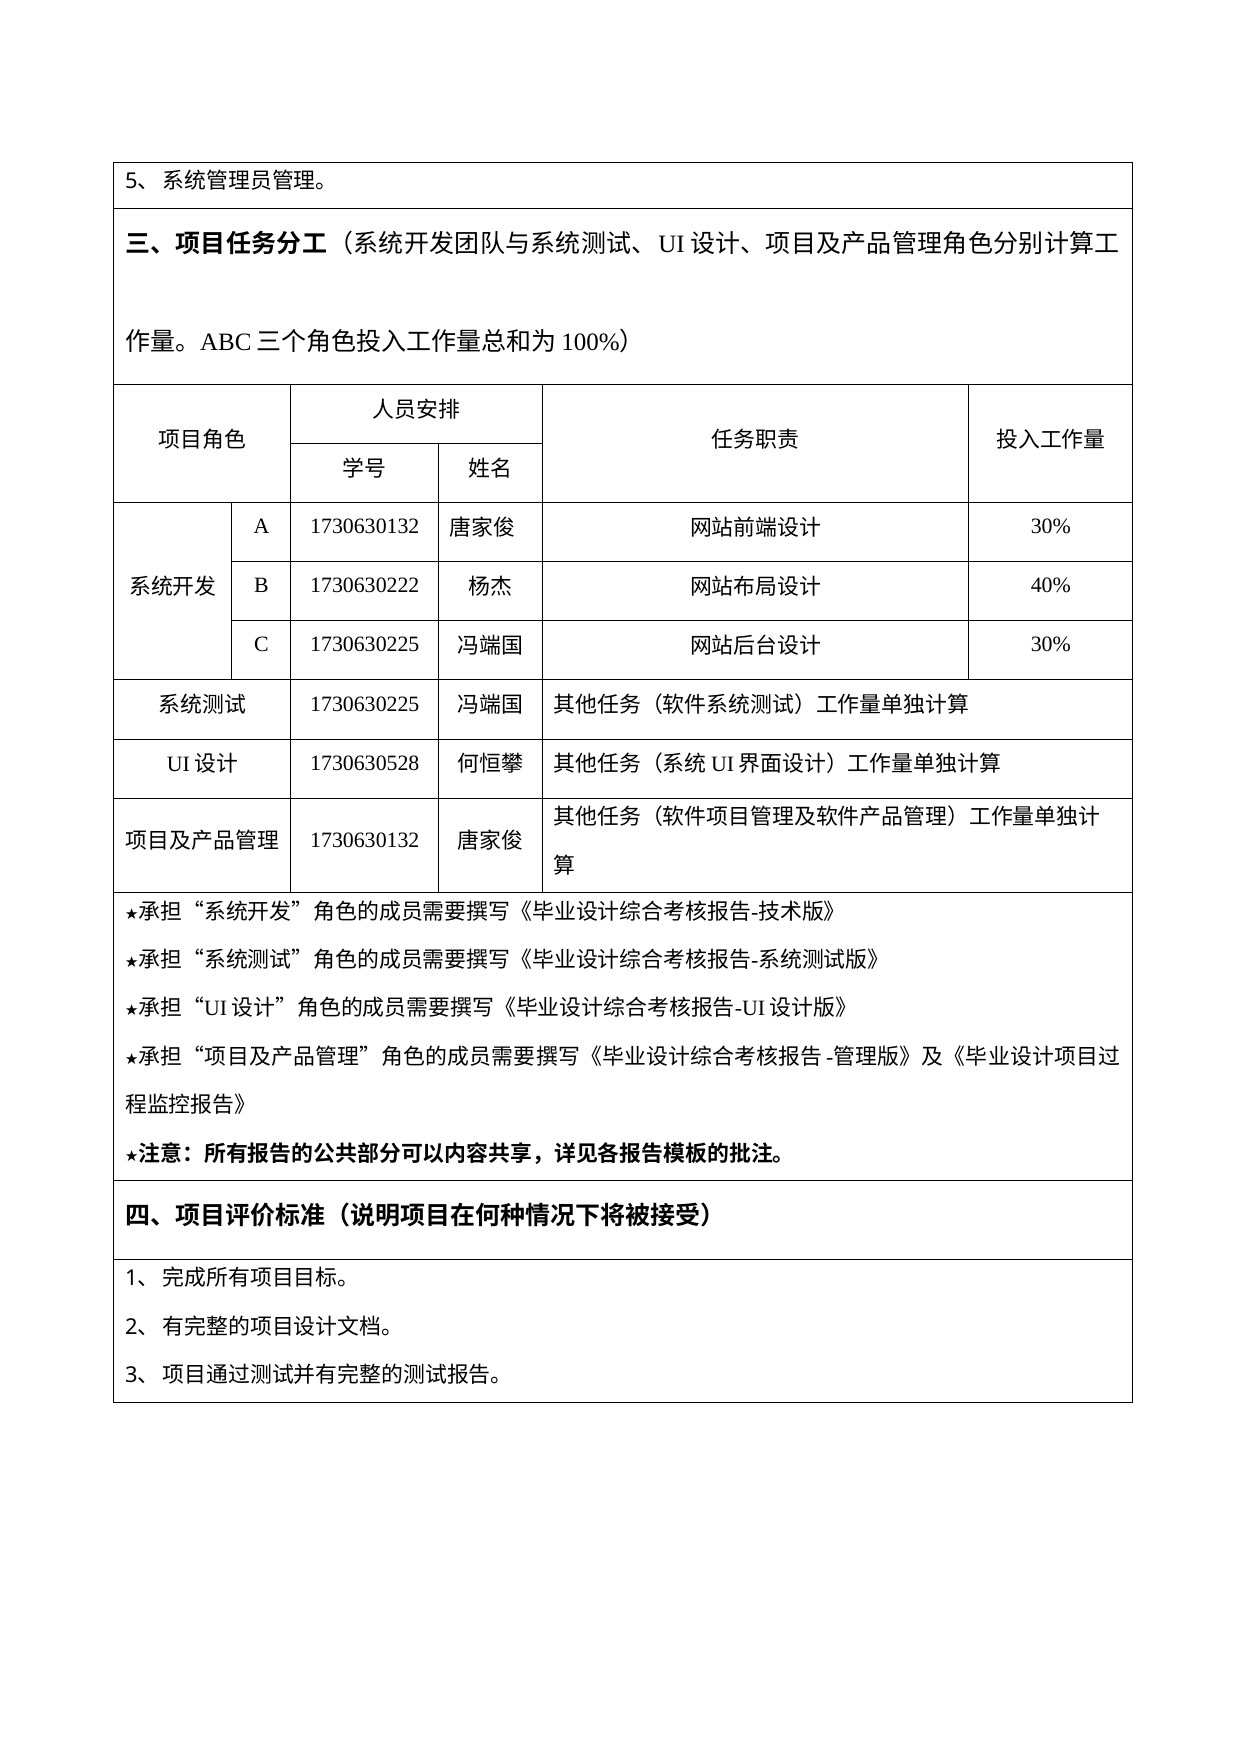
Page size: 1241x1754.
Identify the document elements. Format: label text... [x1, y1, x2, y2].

table_cell 四、项目评价标准（说明项目在何种情况下将被接受） [114, 1181, 1132, 1259]
table_cell 1730630222 [291, 562, 438, 620]
table_cell 1730630132 [291, 503, 438, 561]
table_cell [114, 163, 1132, 208]
table_cell A [232, 503, 290, 561]
table_cell 30% [969, 621, 1132, 679]
table_cell 网站后台设计 [543, 621, 968, 679]
table_cell 项目及产品管理 [114, 799, 290, 892]
table_cell 冯端国 [439, 621, 542, 679]
table_cell 任务职责 [543, 385, 968, 502]
table_cell 投入工作量 [969, 385, 1132, 502]
table_cell 姓名 [439, 444, 542, 502]
table_cell C [232, 621, 290, 679]
table_cell 30% [969, 503, 1132, 561]
table_cell 其他任务（系统UI界面设计）工作量单独计算 [543, 740, 1132, 797]
table_cell 1730630528 [291, 740, 438, 797]
table_cell 其他任务（软件项目管理及软件产品管理）工作量单独计算 [543, 799, 1132, 892]
table_cell 人员安排 [291, 385, 542, 443]
table_cell ★承担“系统开发”角色的成员需要撰写《毕业设计综合考核报告-技术版》 ★承担“系统测试”角色的成员需要撰写《毕业设计综合考核报告-系统测试版》 ★承担“UI设计”角色的成员需要撰写《毕业设计综合考核报告-UI设计版》 ★承担“项目及产品管理”角色的成员需要撰写《毕业设计综合考核报告-管理版》及《毕业设计项目过程监控报告》 ★注意：所有报告的公共部分可以内容共享，详见各报告模板的批注。 [114, 893, 1132, 1180]
table_cell 1730630225 [291, 621, 438, 679]
table_cell 40% [969, 562, 1132, 620]
table_cell 何恒攀 [439, 740, 542, 797]
table_cell 唐家俊 [439, 503, 542, 561]
table_cell 其他任务（软件系统测试）工作量单独计算 [543, 680, 1132, 738]
table_cell 三、项目任务分工（系统开发团队与系统测试、UI设计、项目及产品管理角色分别计算工作量。ABC三个角色投入工作量总和为100%） [114, 209, 1132, 384]
table_cell 系统开发 [114, 503, 231, 679]
table_cell 项目角色 [114, 385, 290, 502]
table_cell 网站前端设计 [543, 503, 968, 561]
table_cell 系统测试 [114, 680, 290, 738]
table_cell 完成所有项目目标。 有完整的项目设计文档。 项目通过测试并有完整的测试报告。 [114, 1260, 1132, 1402]
table_cell UI设计 [114, 740, 290, 797]
table_cell 冯端国 [439, 680, 542, 738]
table_cell 学号 [291, 444, 438, 502]
table_cell 网站布局设计 [543, 562, 968, 620]
table_cell 杨杰 [439, 562, 542, 620]
table_cell 1730630132 [291, 799, 438, 892]
table_cell 唐家俊 [439, 799, 542, 892]
table_cell B [232, 562, 290, 620]
table_cell 1730630225 [291, 680, 438, 738]
